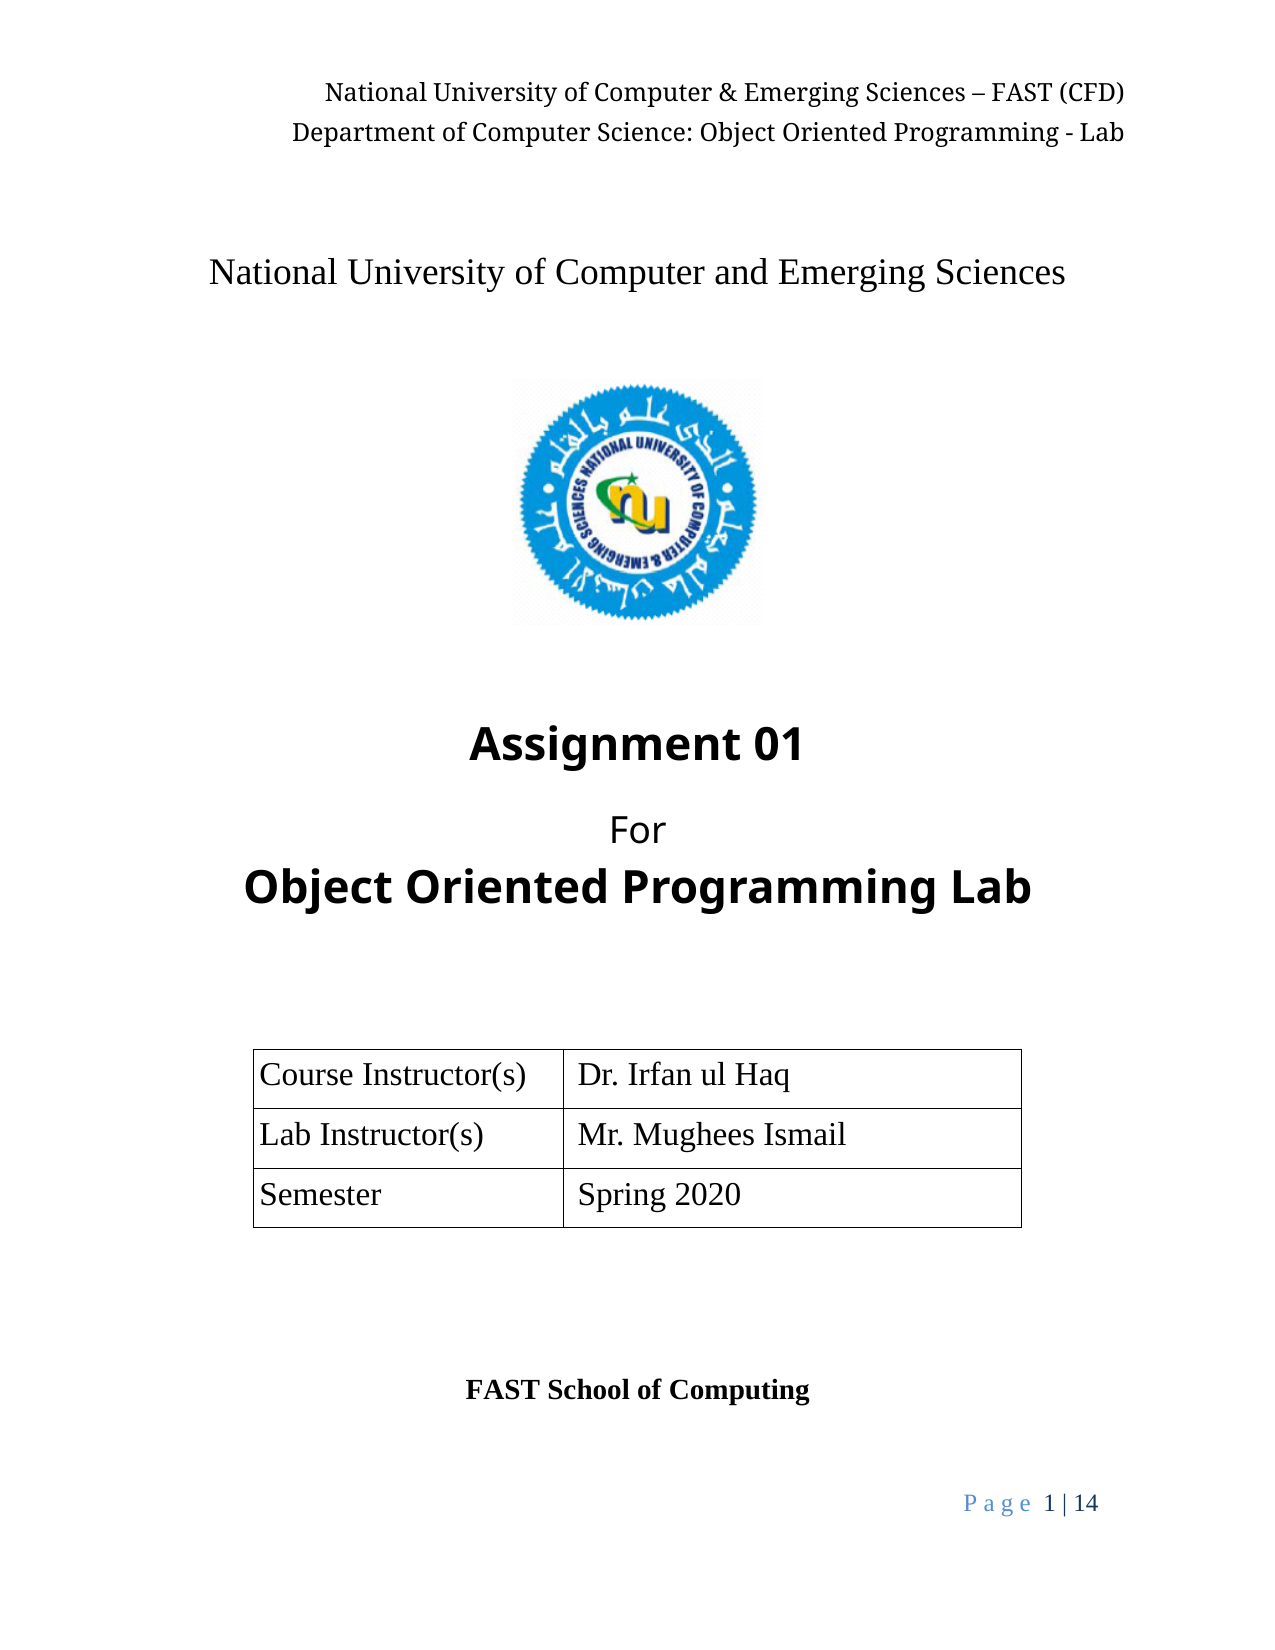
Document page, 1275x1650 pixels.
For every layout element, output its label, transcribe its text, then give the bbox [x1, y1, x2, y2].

text For [150, 803, 1125, 854]
picture [511, 379, 764, 625]
table_header Dr. Irfan ul Haq [564, 1050, 1021, 1108]
title Assignment 01 [150, 712, 1125, 774]
table_cell Spring 2020 [564, 1169, 1021, 1227]
table_header Course Instructor(s) [254, 1050, 563, 1108]
text FAST School of Computing [150, 1372, 1125, 1406]
text National University of Computer and Emerging Sciences [150, 249, 1125, 293]
title Object Oriented Programming Lab [150, 854, 1125, 917]
table_cell Lab Instructor(s) [254, 1109, 563, 1168]
table_cell Mr. Mughees Ismail [564, 1109, 1021, 1168]
table_cell Semester [254, 1169, 563, 1227]
